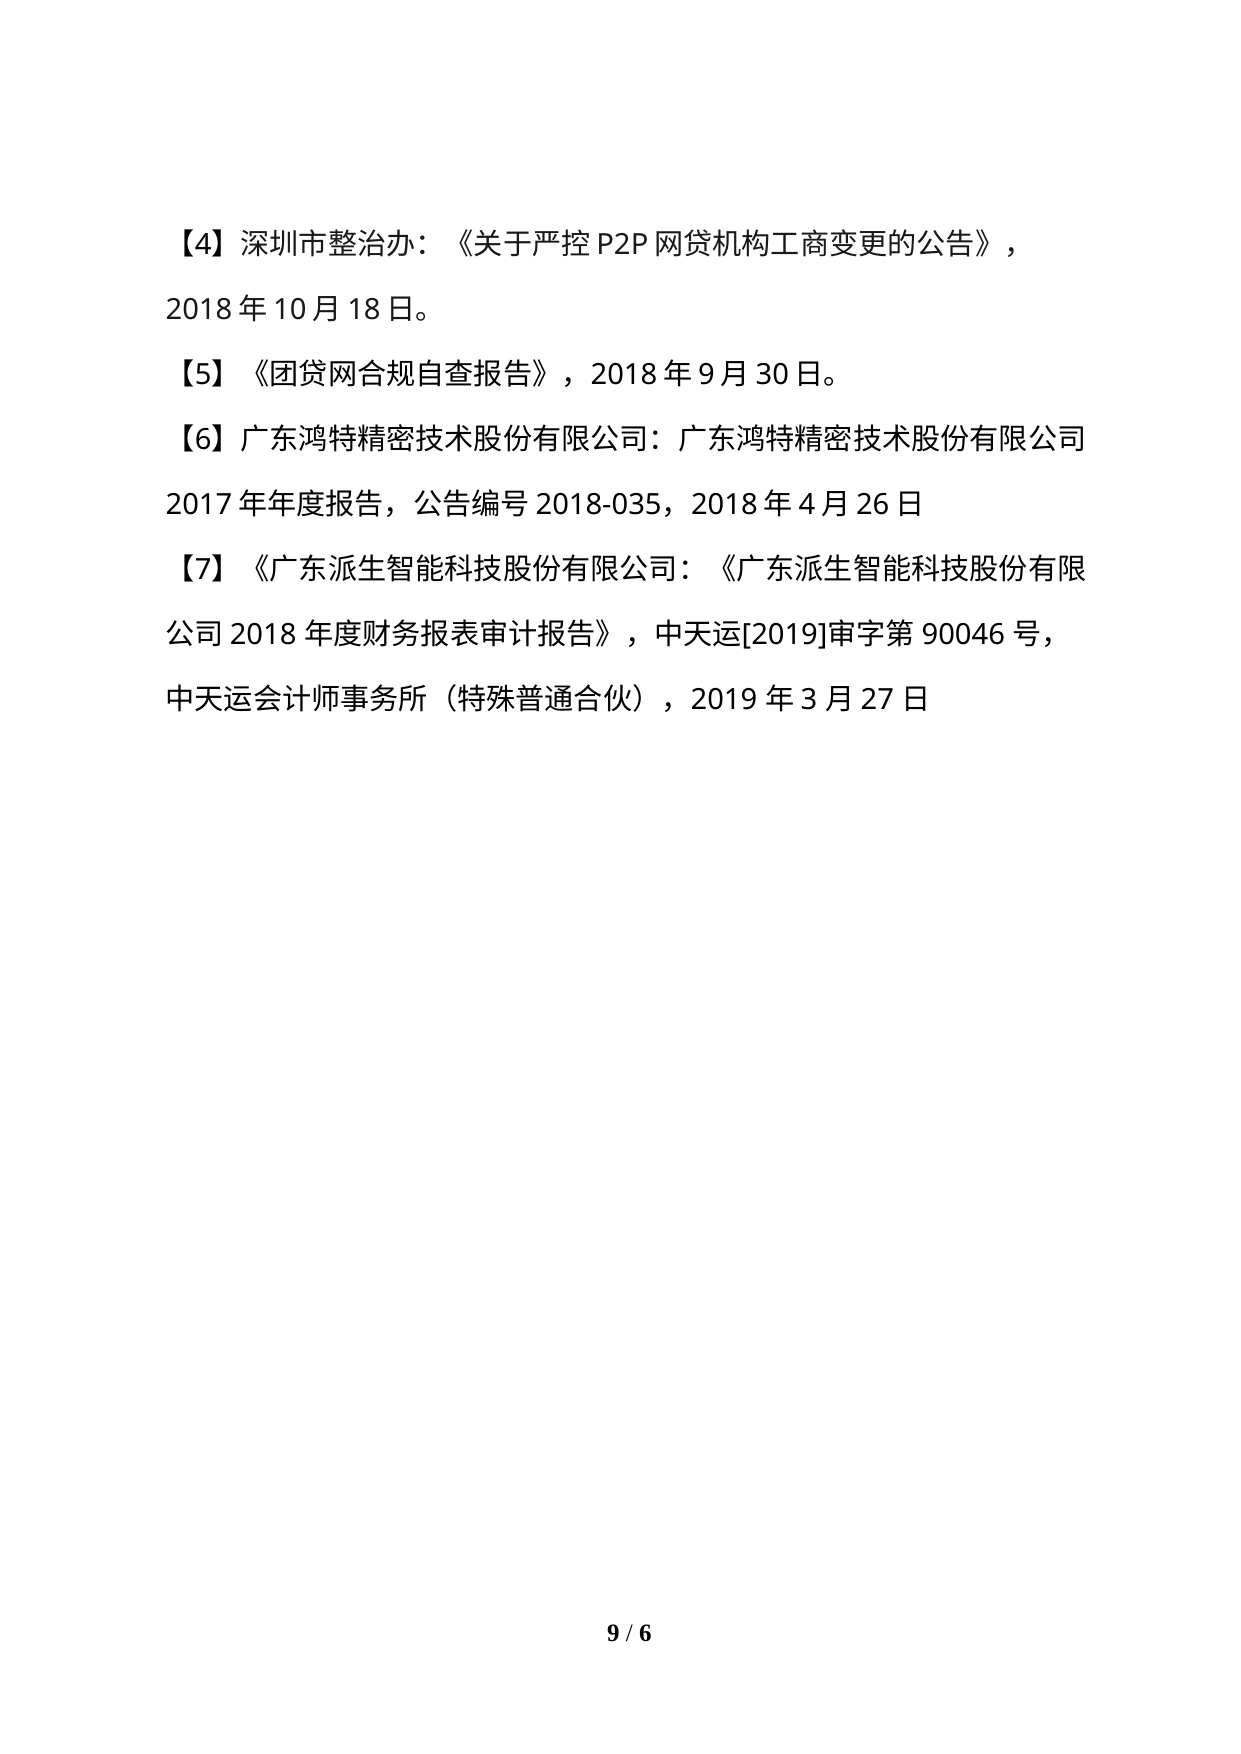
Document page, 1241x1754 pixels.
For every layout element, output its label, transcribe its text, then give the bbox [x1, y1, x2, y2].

text 【6】广东鸿特精密技术股份有限公司：广东鸿特精密技术股份有限公司2017年年度报告，公告编号2018-035，2018年4月26日 [165, 404, 1087, 534]
text 【7】《广东派生智能科技股份有限公司：《广东派生智能科技股份有限公司2018 年度财务报表审计报告》，中天运[2019]审字第 90046 号，中天运会计师事务所（特殊普通合伙），2019 年 3 月 27 日 [165, 534, 1087, 729]
text 【4】深圳市整治办：《关于严控P2P网贷机构工商变更的公告》，2018年10月18日。 [165, 209, 1087, 339]
text 【5】《团贷网合规自查报告》，2018年9月30日。 [165, 339, 1087, 404]
